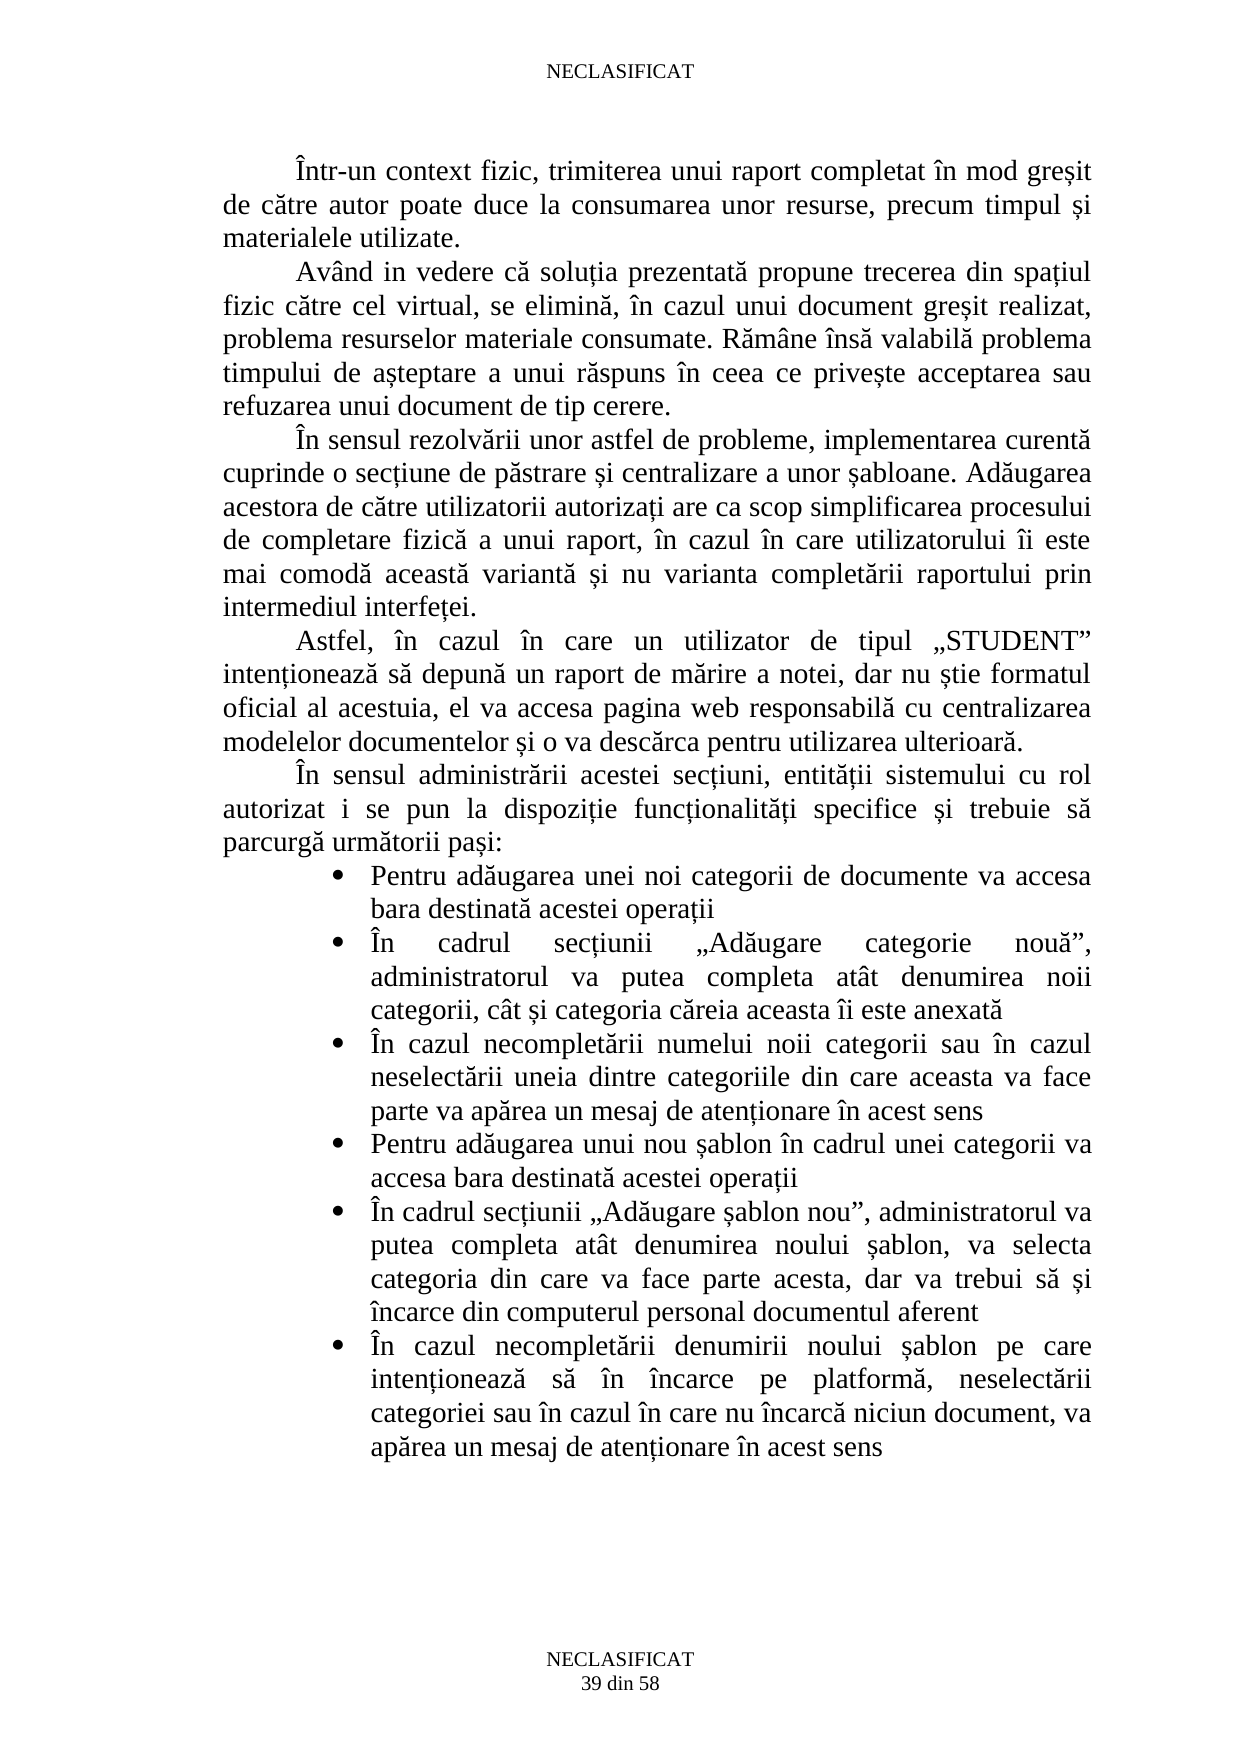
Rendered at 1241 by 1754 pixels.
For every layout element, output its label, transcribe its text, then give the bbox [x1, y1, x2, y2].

list Pentru adăugarea unui nou șablon în cadrul unei categorii va accesa bara destinată acestei operații [333, 1127, 1092, 1194]
list În cazul necompletării denumirii noului șablon pe care intenționează să în încarce pe platformă, neselectării categoriei sau în cazul în care nu încarcă niciun document, va apărea un mesaj de atenționare în acest sens [333, 1328, 1092, 1462]
text Astfel, în cazul în care un utilizator de tipul „STUDENT” intenționează să depună un raport de mărire a notei, dar nu știe formatul oficial al acestuia, el va accesa pagina web responsabilă cu centralizarea modelelor documentelor și o va descărca pentru utilizarea ulterioară. [223, 623, 1092, 757]
list În cazul necompletării numelui noii categorii sau în cazul neselectării uneia dintre categoriile din care aceasta va face parte va apărea un mesaj de atenționare în acest sens [333, 1026, 1092, 1127]
text În sensul rezolvării unor astfel de probleme, implementarea curentă cuprinde o secțiune de păstrare și centralizare a unor șabloane. Adăugarea acestora de către utilizatorii autorizați are ca scop simplificarea procesului de completare fizică a unui raport, în cazul în care utilizatorului îi este mai comodă această variantă și nu varianta completării raportului prin intermediul interfeței. [223, 422, 1092, 623]
text Având in vedere că soluția prezentată propune trecerea din spațiul fizic către cel virtual, se elimină, în cazul unui document greșit realizat, problema resurselor materiale consumate. Rămâne însă valabilă problema timpului de așteptare a unui răspuns în ceea ce privește acceptarea sau refuzarea unui document de tip cerere. [223, 254, 1092, 422]
list În cadrul secțiunii „Adăugare șablon nou”, administratorul va putea completa atât denumirea noului șablon, va selecta categoria din care va face parte acesta, dar va trebui să și încarce din computerul personal documentul aferent [333, 1194, 1092, 1328]
list În cadrul secțiunii „Adăugare categorie nouă”, administratorul va putea completa atât denumirea noii categorii, cât și categoria căreia aceasta îi este anexată [333, 925, 1092, 1026]
text În sensul administrării acestei secțiuni, entității sistemului cu rol autorizat i se pun la dispoziție funcționalități specifice și trebuie să parcurgă următorii pași: [223, 757, 1092, 858]
list Pentru adăugarea unei noi categorii de documente va accesa bara destinată acestei operații [333, 858, 1092, 925]
text Într-un context fizic, trimiterea unui raport completat în mod greșit de către autor poate duce la consumarea unor resurse, precum timpul și materialele utilizate. [223, 153, 1092, 254]
